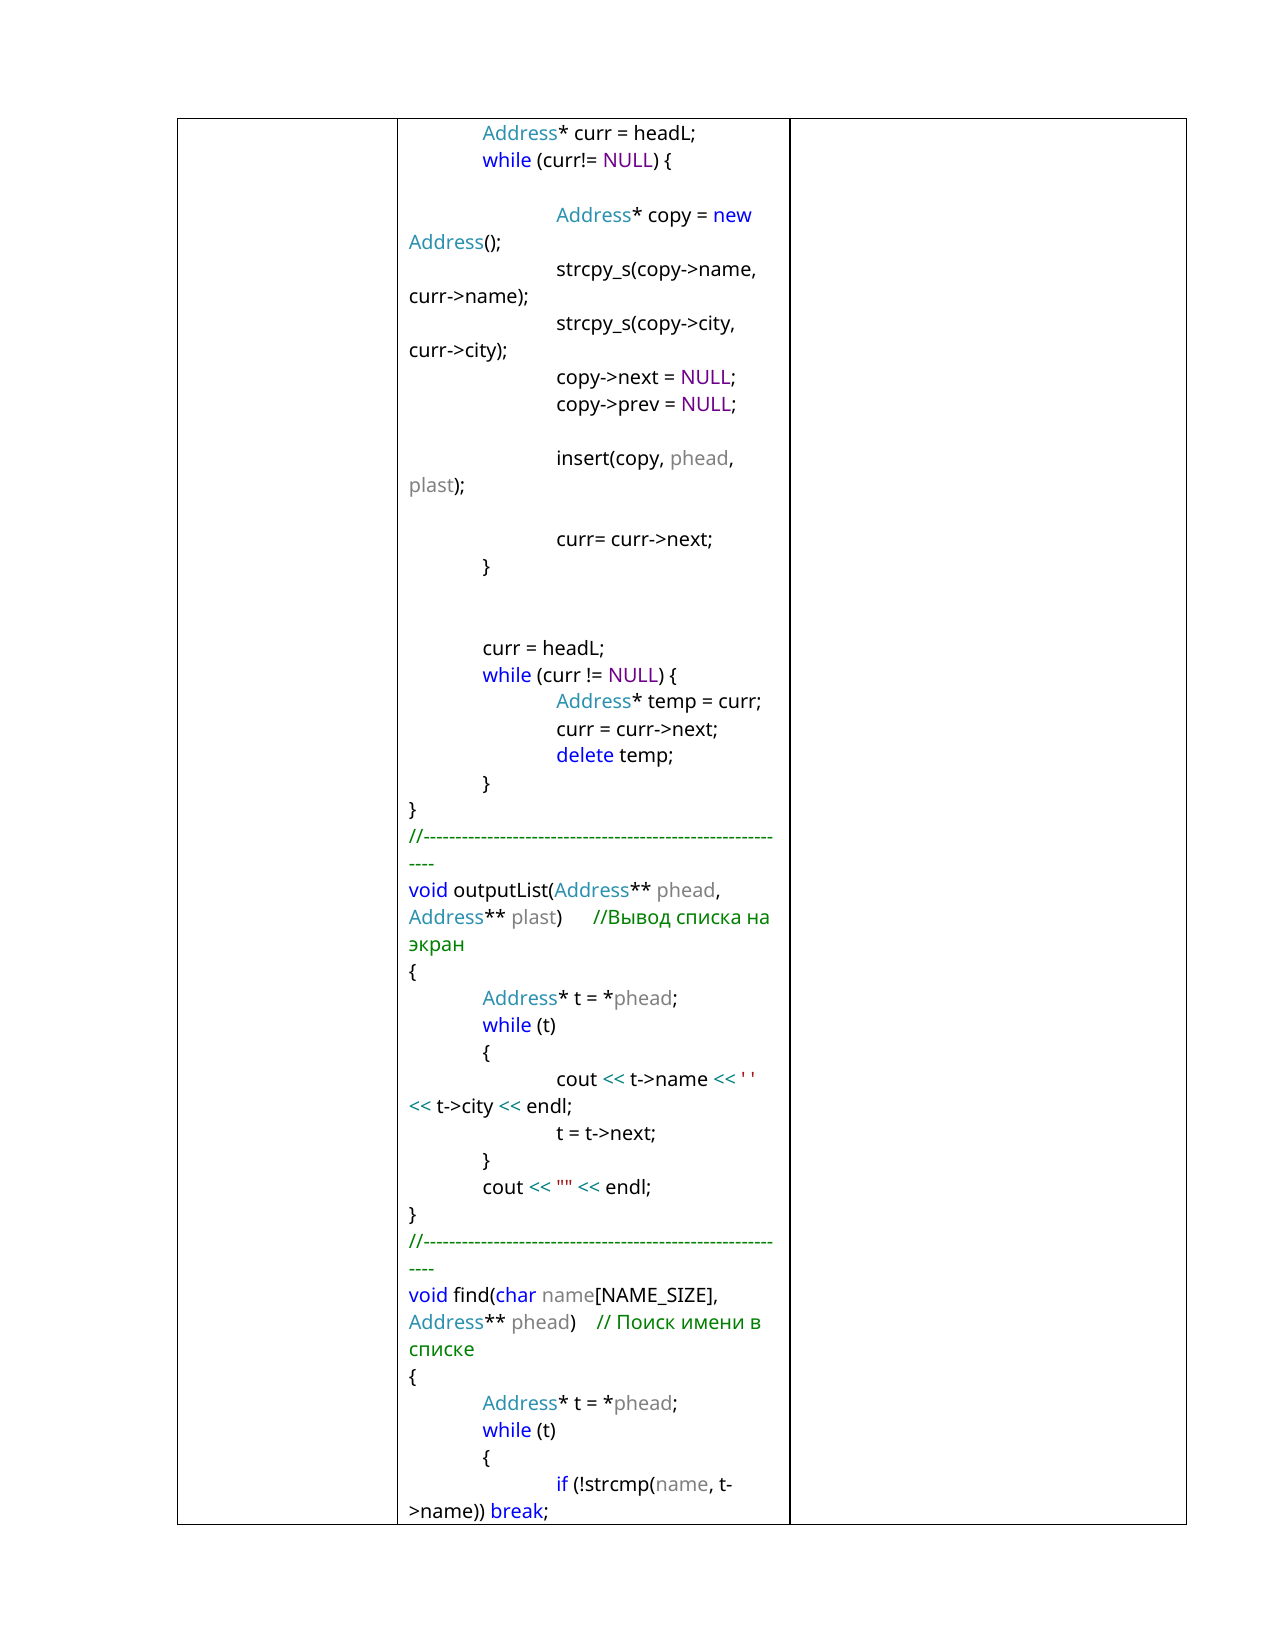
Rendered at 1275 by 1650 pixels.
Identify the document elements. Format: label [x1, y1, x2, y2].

table_cell [791, 119, 1186, 1524]
table_cell [178, 119, 397, 1524]
table_cell [398, 119, 789, 1524]
